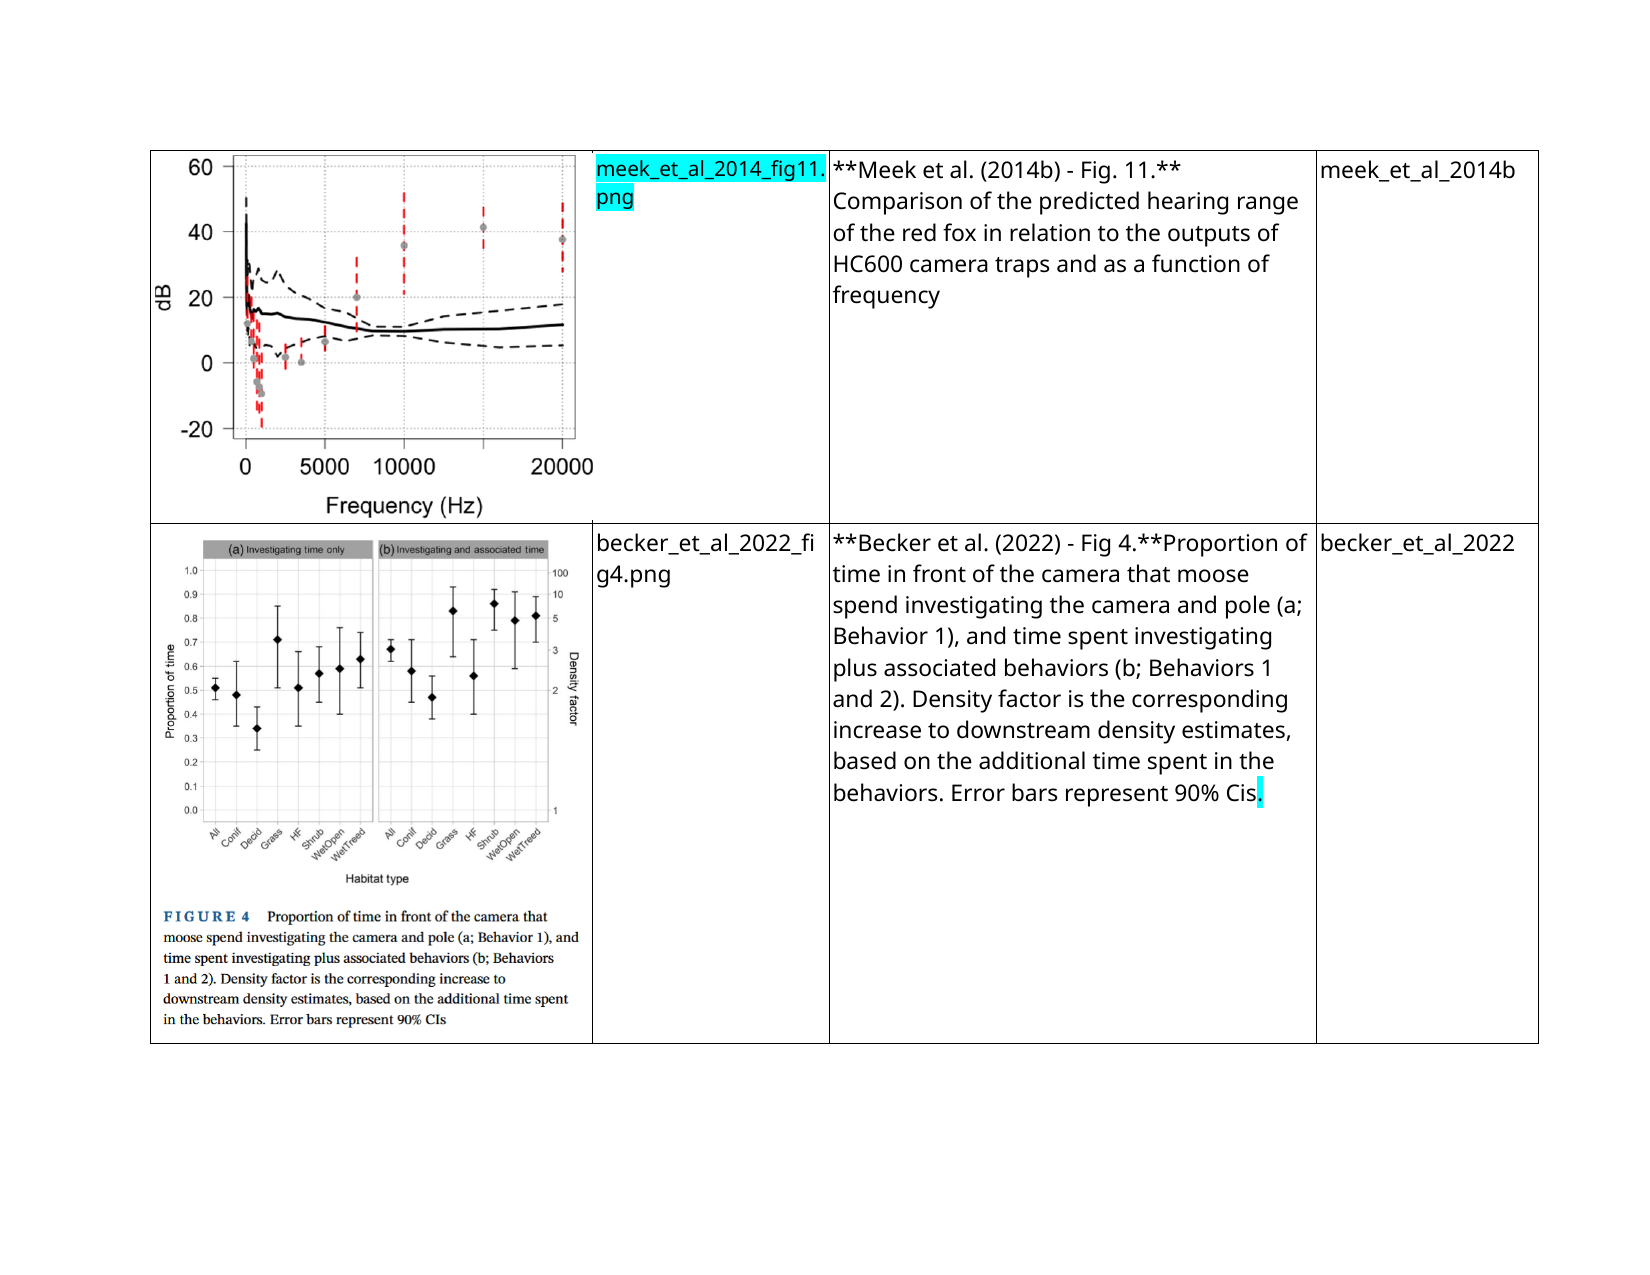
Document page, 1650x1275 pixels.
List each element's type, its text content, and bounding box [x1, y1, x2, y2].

picture [153, 526, 590, 1040]
table_cell **Meek et al. (2014b) - Fig. 11.** Comparison of the predicted hearing range of the red fox in relation to the outputs of HC600 camera traps and as a function of frequency [830, 151, 1316, 522]
table_cell **Becker et al. (2022) - Fig 4.**Proportion of time in front of the camera that moose spend investigating the camera and pole (a; Behavior 1), and time spent investigating plus associated behaviors (b; Behaviors 1 and 2). Density factor is the corresponding increase to downstream density estimates, based on the additional time spent in the behaviors. Error bars represent 90% Cis. [830, 524, 1316, 1043]
table_cell meek_et_al_2014_fig11.png [593, 151, 829, 522]
picture [153, 153, 593, 520]
table_cell [151, 524, 592, 1043]
table_cell becker_et_al_2022 [1317, 524, 1538, 1043]
table_cell meek_et_al_2014b [1317, 151, 1538, 522]
table_cell becker_et_al_2022_fig4.png [593, 524, 829, 1043]
